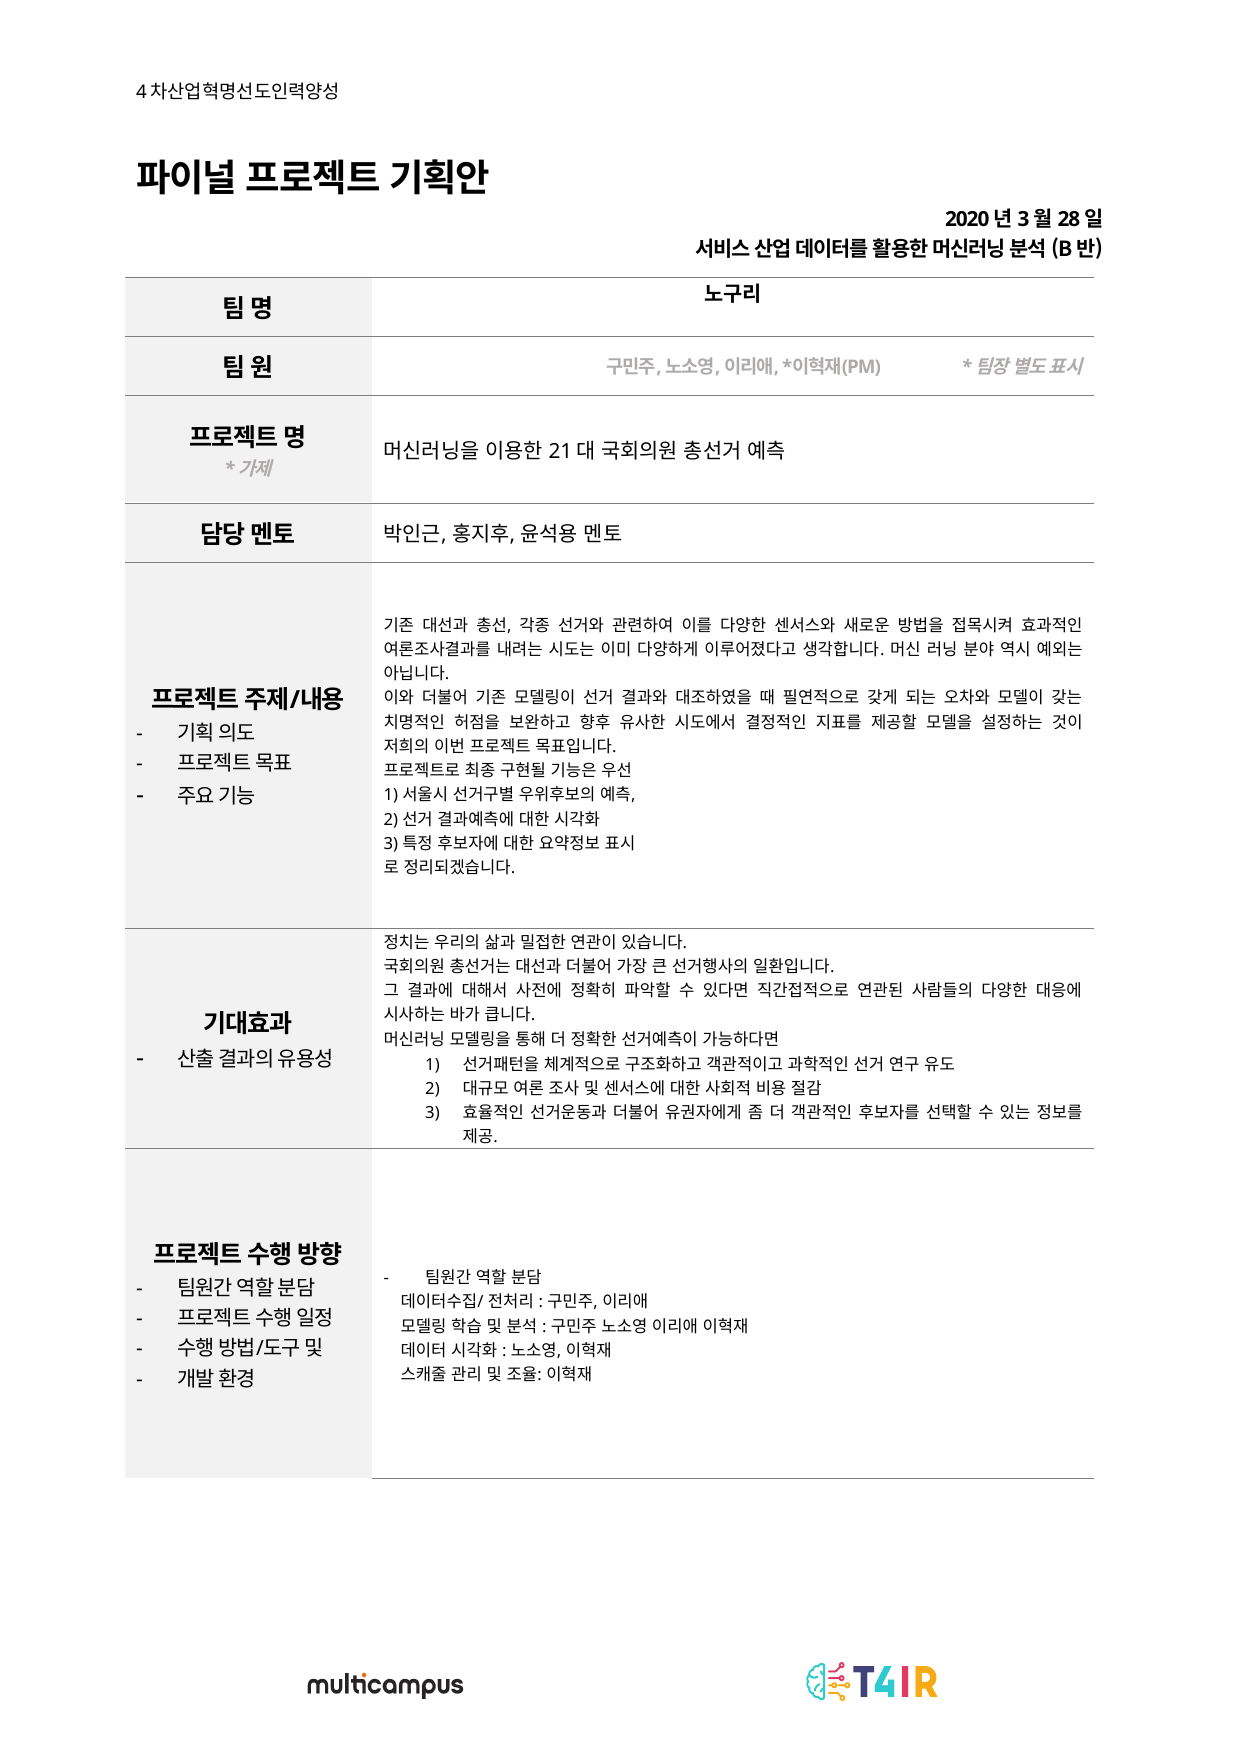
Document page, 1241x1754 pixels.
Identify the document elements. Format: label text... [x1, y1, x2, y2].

table_cell 구민주, 노소영, 이리애, *이혁재(PM) * 팀장 별도 표시 [372, 337, 1094, 395]
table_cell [372, 1149, 1094, 1478]
table_cell 프로젝트 주제/내용 기획 의도 프로젝트 목표 주요 기능 [125, 563, 372, 928]
table_header 노구리 [372, 278, 1094, 336]
text 2020년 3월 28일 [136, 202, 1104, 232]
table_cell 프로젝트 명 * 가제 [125, 396, 372, 502]
text 서비스 산업 데이터를 활용한 머신러닝 분석 (B반) [136, 232, 1104, 262]
table_cell 담당 멘토 [125, 504, 372, 562]
table_cell 기존 대선과 총선, 각종 선거와 관련하여 이를 다양한 센서스와 새로운 방법을 접목시켜 효과적인 여론조사결과를 내려는 시도는 이미 다양하게 이루어졌다고 생각합니다. 머신 러닝 분야 역시 예외는 아닙니다. 이와 더불어 기존 모델링이 선거 결과와 대조하였을 때 필연적으로 갖게 되는 오차와 모델이 갖는 치명적인 허점을 보완하고 향후 유사한 시도에서 결정적인 지표를 제공할 모델을 설정하는 것이 저희의 이번 프로젝트 목표입니다. 프로젝트로 최종 구현될 기능은 우선 1) 서울시 선거구별 우위후보의 예측, 2) 선거 결과예측에 대한 시각화 3) 특정 후보자에 대한 요약정보 표시 로 정리되겠습니다. [372, 563, 1094, 928]
picture [302, 1665, 465, 1701]
table_cell 프로젝트 수행 방향 팀원간 역할 분담 프로젝트 수행 일정 수행 방법/도구 및 개발 환경 [125, 1149, 372, 1478]
table_cell 정치는 우리의 삶과 밀접한 연관이 있습니다. 국회의원 총선거는 대선과 더불어 가장 큰 선거행사의 일환입니다. 그 결과에 대해서 사전에 정확히 파악할 수 있다면 직간접적으로 연관된 사람들의 다양한 대응에 시사하는 바가 큽니다. 머신러닝 모델링을 통해 더 정확한 선거예측이 가능하다면 선거패턴을 체계적으로 구조화하고 객관적이고 과학적인 선거 연구 유도 대규모 여론 조사 및 센서스에 대한 사회적 비용 절감 효율적인 선거운동과 더불어 유권자에게 좀 더 객관적인 후보자를 선택할 수 있는 정보를 제공. [372, 929, 1094, 1148]
table_cell 팀 원 [125, 337, 372, 395]
table_cell 박인근, 홍지후, 윤석용 멘토 [372, 504, 1094, 562]
table_cell 기대효과 산출 결과의 유용성 [125, 929, 372, 1148]
picture [806, 1662, 938, 1701]
table_header 팀 명 [125, 278, 372, 336]
text 파이널 프로젝트 기획안 [136, 148, 1104, 202]
table_cell 머신러닝을 이용한 21대 국회의원 총선거 예측 [372, 396, 1094, 502]
